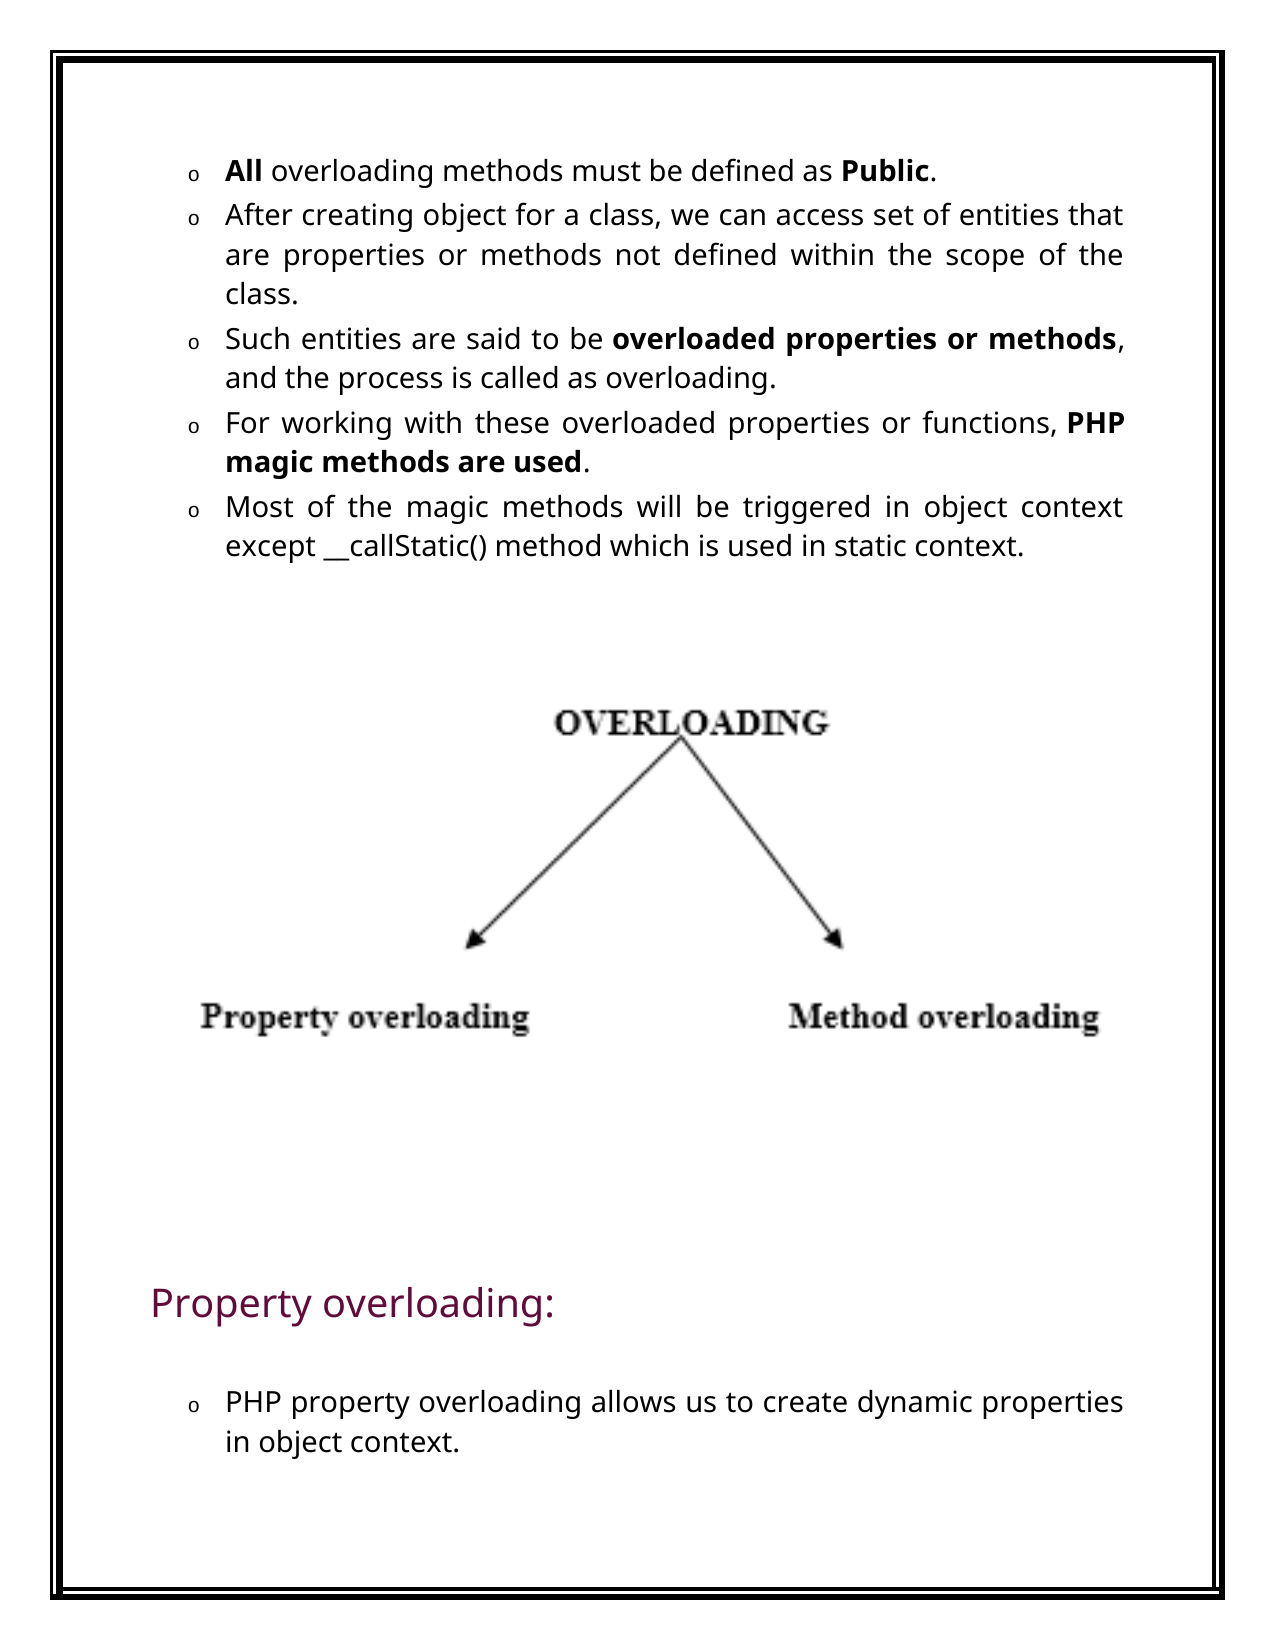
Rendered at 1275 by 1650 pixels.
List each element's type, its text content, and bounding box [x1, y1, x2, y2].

list For working with these overloaded properties or functions, PHP magic methods are used. [187, 402, 1125, 481]
subtitle Property overloading: [150, 1275, 1125, 1329]
list Most of the magic methods will be triggered in object context except __callStatic() method which is used in static context. [187, 486, 1125, 565]
list PHP property overloading allows us to create dynamic properties in object context. [187, 1382, 1125, 1461]
list All overloading methods must be defined as Public. [187, 150, 1125, 190]
list Such entities are said to be overloaded properties or methods, and the process is called as overloading. [187, 318, 1125, 397]
list After creating object for a class, we can access set of entities that are properties or methods not defined within the scope of the class. [187, 194, 1125, 313]
picture [150, 681, 1159, 1059]
